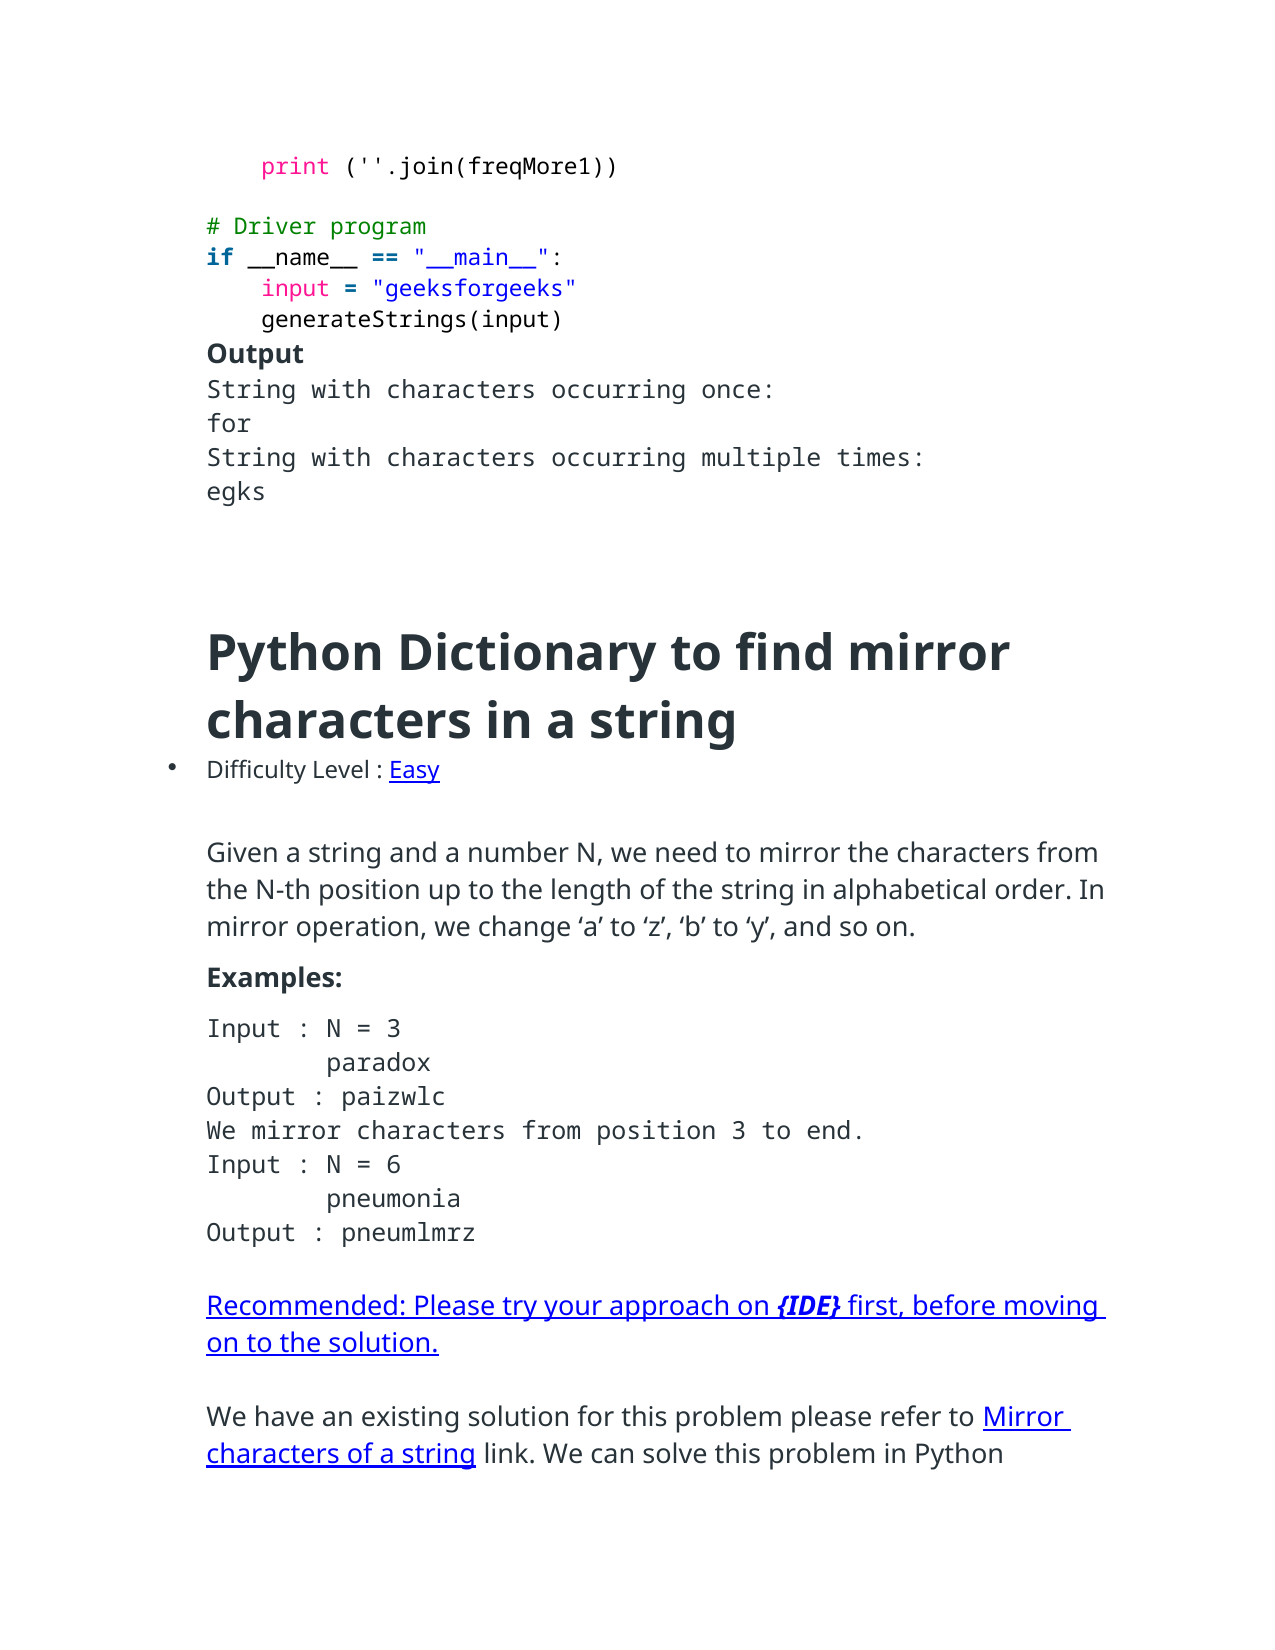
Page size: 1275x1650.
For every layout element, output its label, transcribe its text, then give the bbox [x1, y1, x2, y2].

text print (''.join(freqMore1)) [206, 150, 1125, 181]
text # Driver program [206, 210, 1125, 241]
text Given a string and a number N, we need to mirror the characters from the N-th position up to the length of the string in alphabetical order. In mirror operation, we change ‘a’ to ‘z’, ‘b’ to ‘y’, and so on. [206, 833, 1125, 944]
text Input : N = 3 paradox Output : paizwlc We mirror characters from position 3 to end. [206, 1010, 1125, 1146]
text String with characters occurring once: for String with characters occurring multiple times: egks [206, 372, 1125, 508]
text input = "geeksforgeeks" [206, 272, 1125, 303]
text Examples: [206, 959, 1125, 996]
text Output [206, 335, 1125, 372]
text generateStrings(input) [206, 303, 1125, 335]
text Python Dictionary to find mirror characters in a string [206, 617, 1125, 753]
text Input : N = 6 pneumonia Output : pneumlmrz [206, 1146, 1125, 1249]
text Recommended: Please try your approach on {IDE} first, before moving on to the solution. [206, 1286, 1125, 1360]
list Difficulty Level : Easy [169, 753, 1125, 786]
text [206, 1397, 1125, 1471]
text if __name__ == "__main__": [206, 241, 1125, 272]
